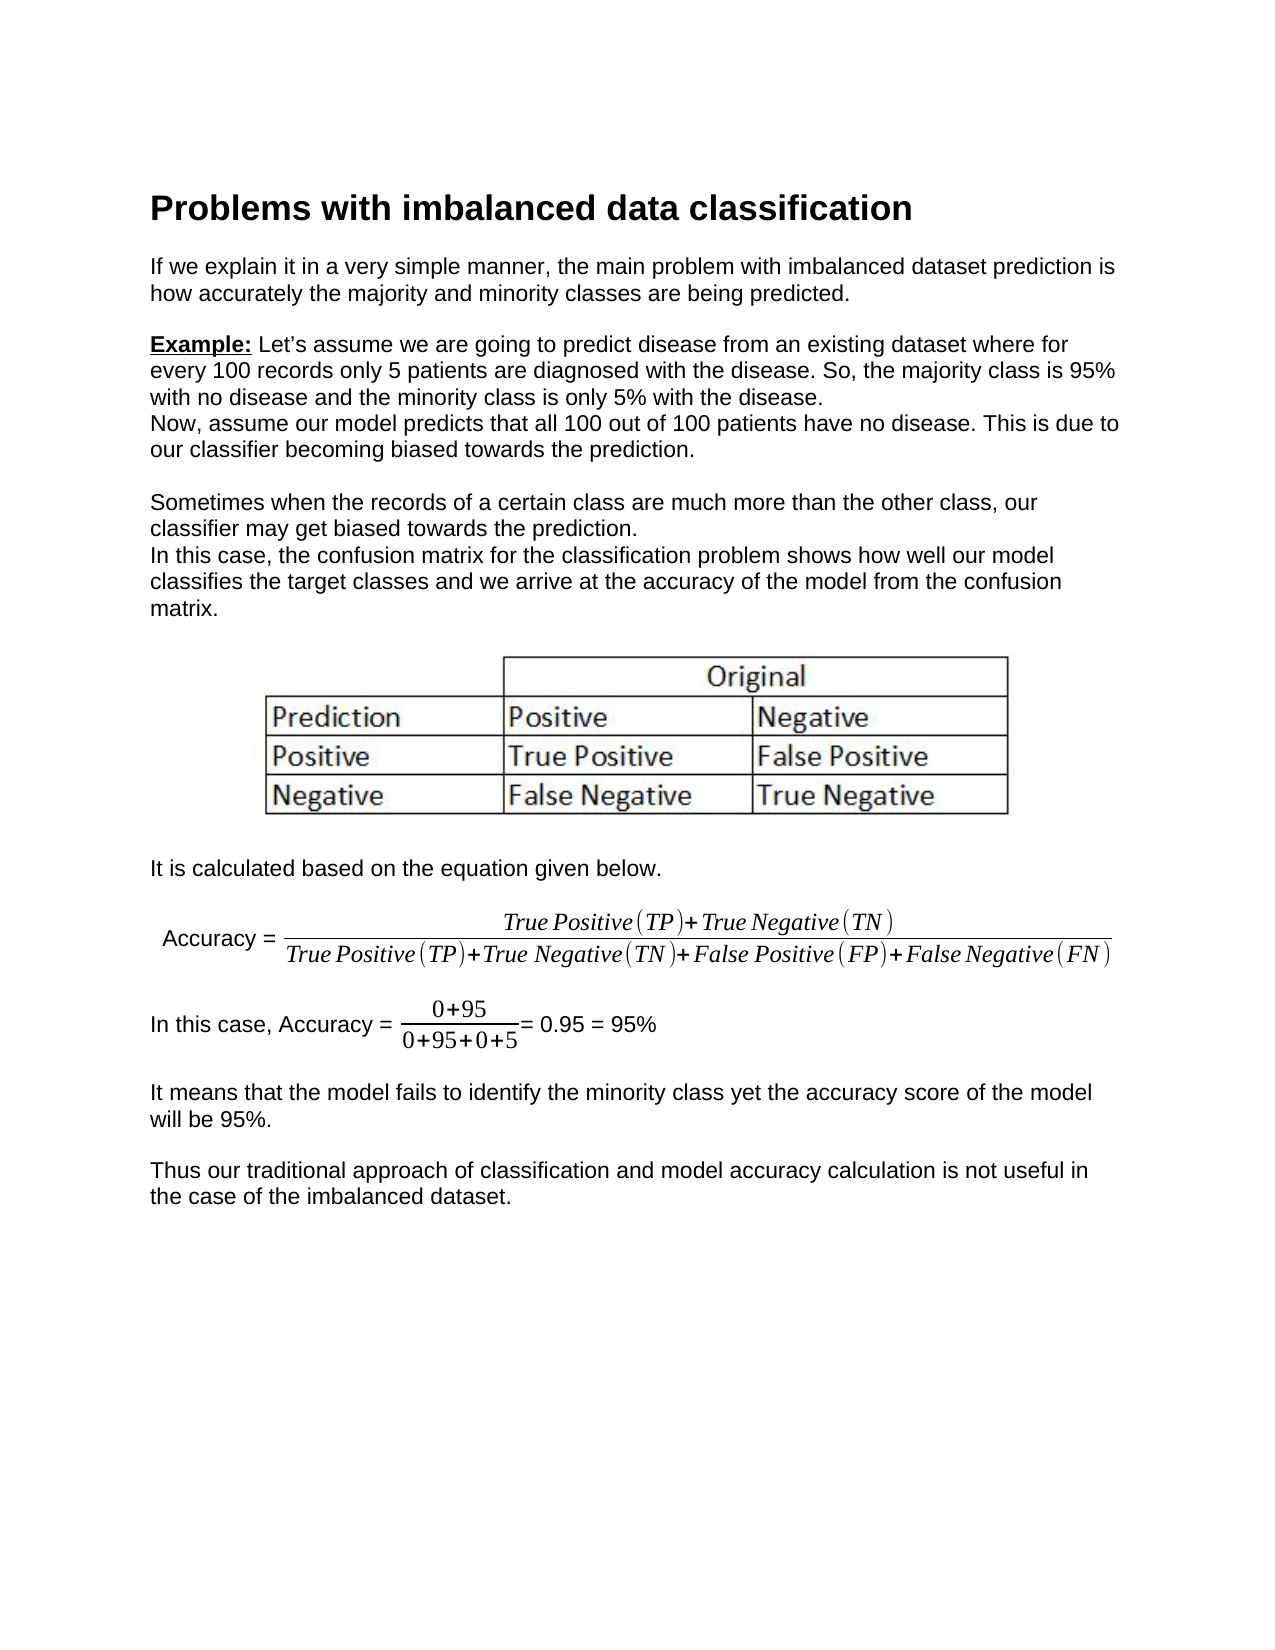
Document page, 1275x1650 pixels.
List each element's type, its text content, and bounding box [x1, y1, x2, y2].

text In this case, Accuracy = = 0.95 = 95% [150, 995, 1125, 1054]
subtitle Problems with imbalanced data classification [150, 187, 1125, 228]
text Example: Let’s assume we are going to predict disease from an existing dataset where for every 100 records only 5 patients are diagnosed with the disease. So, the majority class is 95% with no disease and the minority class is only 5% with the disease. Now, assume our model predicts that all 100 out of 100 patients have no disease. This is due to our classifier becoming biased towards the prediction. Sometimes when the records of a certain class are much more than the other class, our classifier may get biased towards the prediction. In this case, the confusion matrix for the classification problem shows how well our model classifies the target classes and we arrive at the accuracy of the model from the confusion matrix. [150, 331, 1125, 621]
text It is calculated based on the equation given below. [150, 855, 1125, 882]
text Thus our traditional approach of classification and model accuracy calculation is not useful in the case of the imbalanced dataset. [150, 1157, 1125, 1209]
picture [253, 645, 1022, 831]
text It means that the model fails to identify the minority class yet the accuracy score of the model will be 95%. [150, 1079, 1125, 1132]
text Accuracy = [150, 907, 1125, 970]
text If we explain it in a very simple manner, the main problem with imbalanced dataset prediction is how accurately the majority and minority classes are being predicted. [150, 253, 1125, 306]
